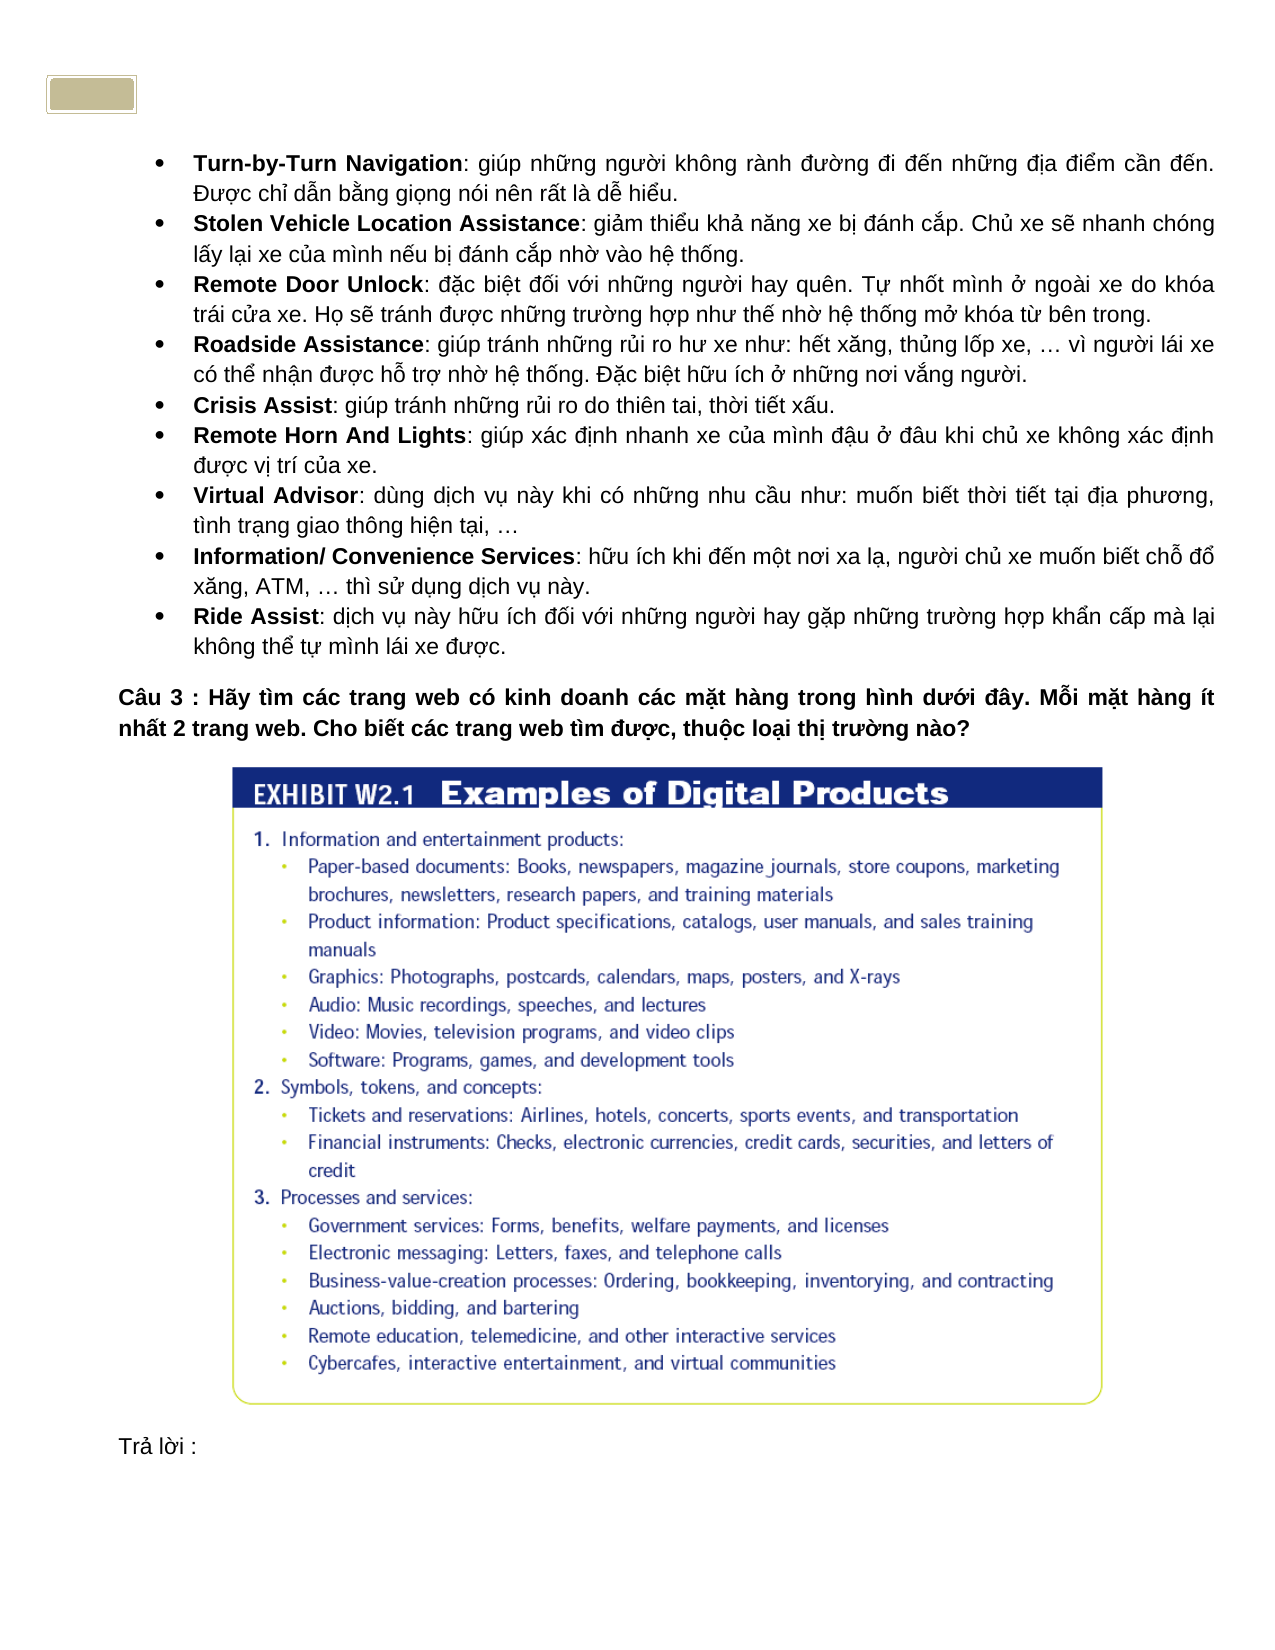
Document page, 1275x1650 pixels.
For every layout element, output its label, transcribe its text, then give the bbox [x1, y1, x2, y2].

list Remote Door Unlock: đặc biệt đối với những người hay quên. Tự nhốt mình ở ngoài xe do khóa trái cửa xe. Họ sẽ tránh được những trường hợp như thế nhờ hệ thống mở khóa từ bên trong. [156, 271, 1216, 327]
list Stolen Vehicle Location Assistance: giảm thiểu khả năng xe bị đánh cắp. Chủ xe sẽ nhanh chóng lấy lại xe của mình nếu bị đánh cắp nhờ vào hệ thống. [156, 210, 1216, 267]
list Virtual Advisor: dùng dịch vụ này khi có những nhu cầu như: muốn biết thời tiết tại địa phương, tình trạng giao thông hiện tại, … [156, 482, 1216, 539]
list Ride Assist: dịch vụ này hữu ích đối với những người hay gặp những trường hợp khẩn cấp mà lại không thể tự mình lái xe được. [156, 603, 1216, 660]
text Trả lời : [118, 1433, 1216, 1459]
list Crisis Assist: giúp tránh những rủi ro do thiên tai, thời tiết xấu. [156, 392, 1216, 418]
text Câu 3 : Hãy tìm các trang web có kinh doanh các mặt hàng trong hình dưới đây. Mỗi mặt hàng ít nhất 2 trang web. Cho biết các trang web tìm được, thuộc loại thị trường nào? [118, 684, 1216, 741]
list Information/ Convenience Services: hữu ích khi đến một nơi xa lạ, người chủ xe muốn biết chỗ đổ xăng, ATM, … thì sử dụng dịch vụ này. [156, 543, 1216, 599]
list Turn-by-Turn Navigation: giúp những người không rành đường đi đến những địa điểm cần đến. Được chỉ dẫn bằng giọng nói nên rất là dễ hiểu. [156, 150, 1216, 207]
list Roadside Assistance: giúp tránh những rủi ro hư xe như: hết xăng, thủng lốp xe, … vì người lái xe có thể nhận được hỗ trợ nhờ hệ thống. Đặc biệt hữu ích ở những nơi vắng người. [156, 331, 1216, 388]
list Remote Horn And Lights: giúp xác định nhanh xe của mình đậu ở đâu khi chủ xe không xác định được vị trí của xe. [156, 422, 1216, 478]
picture [228, 765, 1107, 1408]
